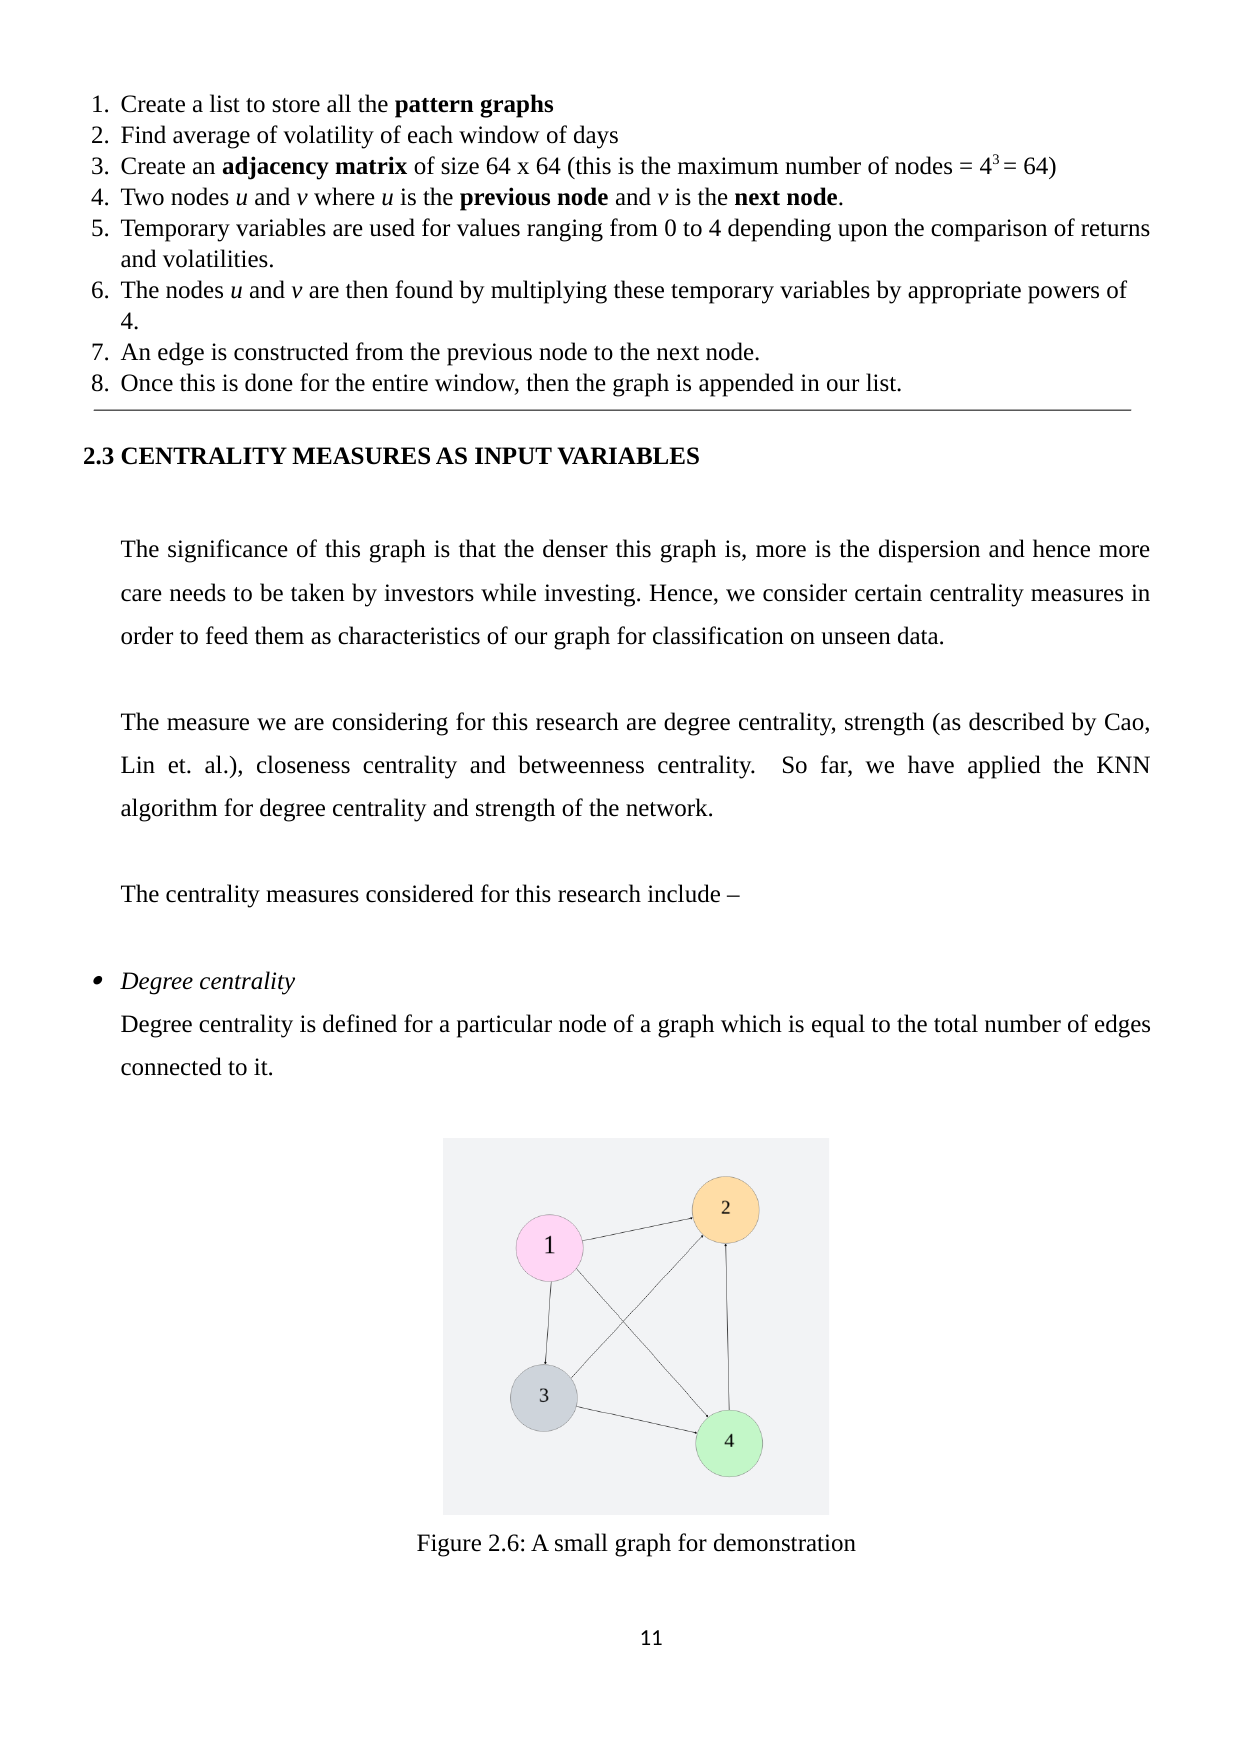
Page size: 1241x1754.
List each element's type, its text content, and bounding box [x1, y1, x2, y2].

list Once this is done for the entire window, then the graph is appended in our list. [91, 368, 1152, 397]
list Figure 2.6: A small graph for demonstration [120, 1528, 1152, 1557]
list CENTRALITY MEASURES AS INPUT VARIABLES [83, 441, 1152, 470]
list The nodes u and v are then found by multiplying these temporary variables by appropriate powers of 4. [91, 275, 1152, 335]
list Create an adjacency matrix of size 64 x 64 (this is the maximum number of nodes = 43 = 64) [91, 151, 1152, 179]
list Degree centrality is defined for a particular node of a graph which is equal to the total number of edges connected to it. [120, 1009, 1152, 1081]
list The significance of this graph is that the denser this graph is, more is the dispersion and hence more care needs to be taken by investors while investing. Hence, we consider certain centrality measures in order to feed them as characteristics of our graph for classification on unseen data. [120, 534, 1152, 649]
list The measure we are considering for this research are degree centrality, strength (as described by Cao, Lin et. al.), closeness centrality and betweenness centrality. So far, we have applied the KNN algorithm for degree centrality and strength of the network. [120, 707, 1152, 822]
list An edge is constructed from the previous node to the next node. [91, 337, 1152, 366]
list Degree centrality [91, 966, 1152, 994]
picture [443, 1138, 830, 1515]
list Temporary variables are used for values ranging from 0 to 4 depending upon the comparison of returns and volatilities. [91, 213, 1152, 273]
list Two nodes u and v where u is the previous node and v is the next node. [91, 182, 1152, 211]
list The centrality measures considered for this research include – [120, 879, 1152, 908]
list Find average of volatility of each window of days [91, 120, 1152, 148]
list Create a list to store all the pattern graphs [91, 89, 1152, 117]
